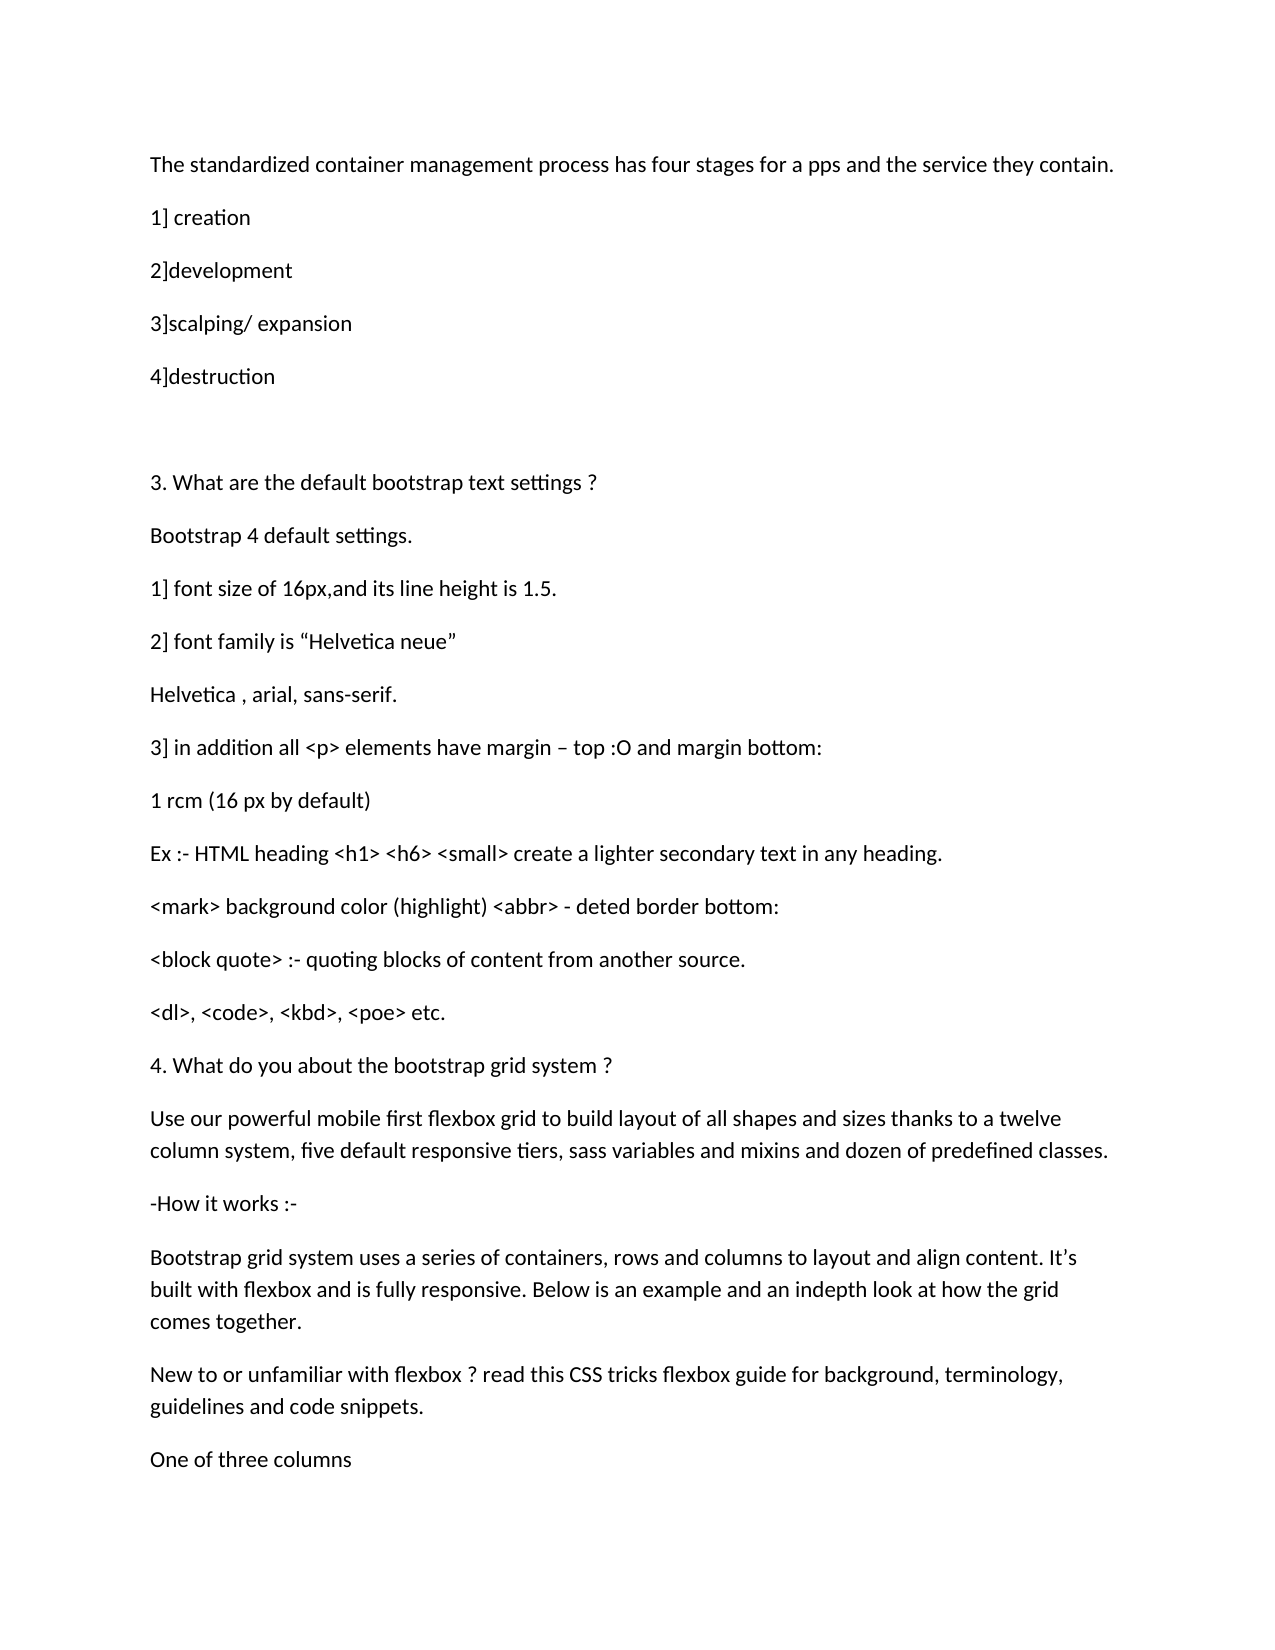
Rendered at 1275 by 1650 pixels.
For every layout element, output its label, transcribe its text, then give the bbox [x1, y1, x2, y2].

text One of three columns [150, 1445, 1125, 1473]
text The standardized container management process has four stages for a pps and the service they contain. [150, 150, 1125, 178]
text Use our powerful mobile first flexbox grid to build layout of all shapes and sizes thanks to a twelve column system, five default responsive tiers, sass variables and mixins and dozen of predefined classes. [150, 1104, 1125, 1164]
text 3]scalping/ expansion [150, 309, 1125, 337]
text Bootstrap grid system uses a series of containers, rows and columns to layout and align content. It’s built with flexbox and is fully responsive. Below is an example and an indepth look at how the grid comes together. [150, 1243, 1125, 1335]
text 2]development [150, 256, 1125, 284]
text New to or unfamiliar with flexbox ? read this CSS tricks flexbox guide for background, terminology, guidelines and code snippets. [150, 1360, 1125, 1420]
text 3] in addition all <p> elements have margin – top :O and margin bottom: [150, 733, 1125, 761]
text Helvetica , arial, sans-serif. [150, 680, 1125, 708]
text <mark> background color (highlight) <abbr> - deted border bottom: [150, 892, 1125, 920]
text Ex :- HTML heading <h1> <h6> <small> create a lighter secondary text in any heading. [150, 839, 1125, 867]
text 4]destruction [150, 362, 1125, 390]
text -How it works :- [150, 1189, 1125, 1218]
text <block quote> :- quoting blocks of content from another source. [150, 945, 1125, 973]
text 1] creation [150, 203, 1125, 231]
text 3. What are the default bootstrap text settings ? [150, 468, 1125, 496]
text 4. What do you about the bootstrap grid system ? [150, 1051, 1125, 1079]
text 1] font size of 16px,and its line height is 1.5. [150, 574, 1125, 602]
text 1 rcm (16 px by default) [150, 786, 1125, 814]
text <dl>, <code>, <kbd>, <poe> etc. [150, 998, 1125, 1026]
text 2] font family is “Helvetica neue” [150, 627, 1125, 655]
text Bootstrap 4 default settings. [150, 521, 1125, 549]
